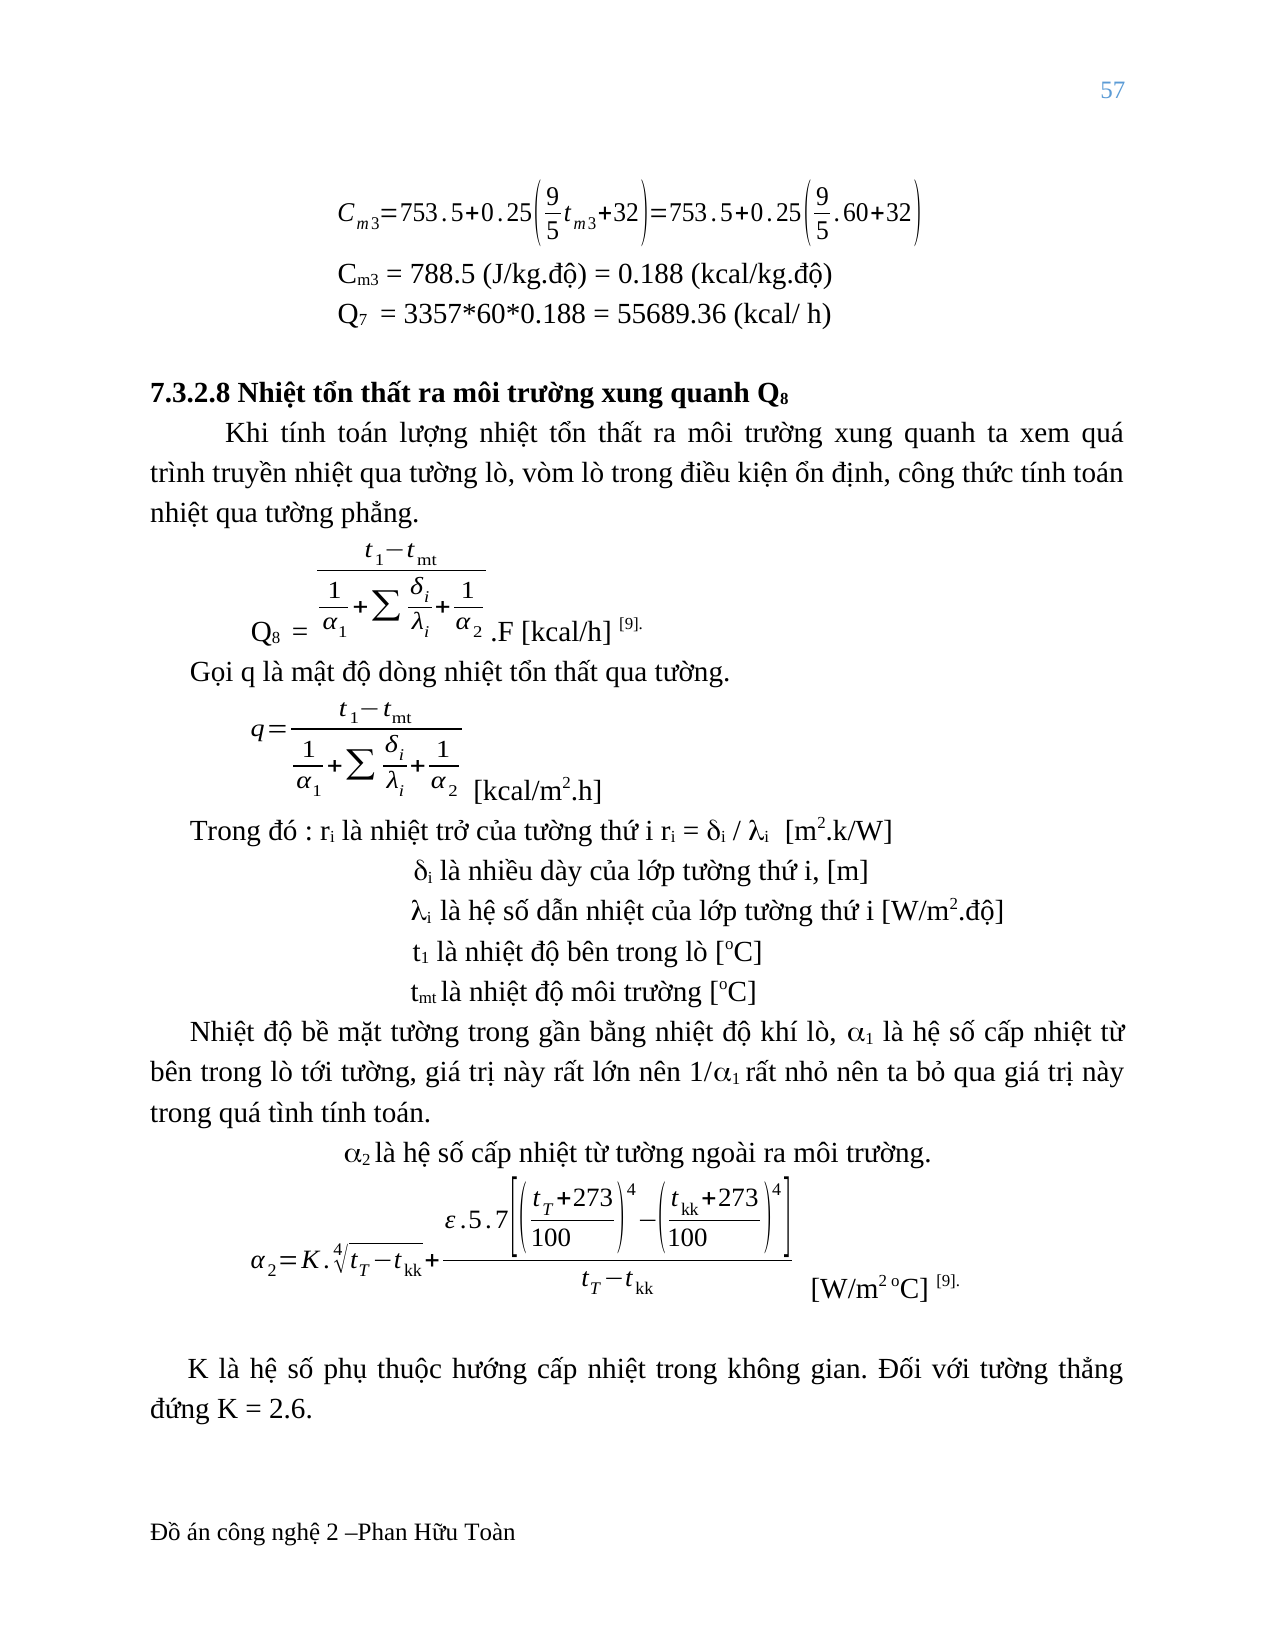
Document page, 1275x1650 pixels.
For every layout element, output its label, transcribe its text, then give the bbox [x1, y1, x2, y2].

text tmt là nhiệt độ môi trường [oC] [150, 974, 1125, 1008]
text Cm3 = 788.5 (J/kg.độ) = 0.188 (kcal/kg.độ) [150, 256, 1125, 289]
text t1 là nhiệt độ bên trong lò [oC] [150, 934, 1125, 967]
text i là hệ số dẫn nhiệt của lớp tường thứ i [W/m2.độ] [150, 893, 1125, 927]
text Khi tính toán lượng nhiệt tổn thất ra môi trường xung quanh ta xem quá trình truyền nhiệt qua tường lò, vòm lò trong điều kiện ổn định, công thức tính toán nhiệt qua tường phẳng. [150, 415, 1125, 529]
text Q8 = .F [kcal/h] [9]. [150, 536, 1125, 647]
text Nhiệt độ bề mặt tường trong gần bằng nhiệt độ khí lò, 1 là hệ số cấp nhiệt từ bên trong lò tới tường, giá trị này rất lớn nên 1/1 rất nhỏ nên ta bỏ qua giá trị này trong quá tình tính toán. [150, 1014, 1125, 1128]
text Q7 = 3357*60*0.188 = 55689.36 (kcal/ h) [150, 296, 1125, 329]
text [W/m2 oC] [9]. [150, 1175, 1125, 1304]
text K là hệ số phụ thuộc hướng cấp nhiệt trong không gian. Đối với tường thẳng đứng K = 2.6. [150, 1351, 1125, 1425]
text [kcal/m2.h] [150, 694, 1125, 806]
text Gọi q là mật độ dòng nhiệt tổn thất qua tường. [150, 654, 1125, 688]
text i là nhiều dày của lớp tường thứ i, [m] [150, 853, 1125, 887]
text Trong đó : ri là nhiệt trở của tường thứ i ri = i / i [m2.k/W] [150, 813, 1125, 847]
text 2 là hệ số cấp nhiệt từ tường ngoài ra môi trường. [150, 1135, 1125, 1169]
text 7.3.2.8 Nhiệt tổn thất ra môi trường xung quanh Q8 [150, 375, 1125, 408]
